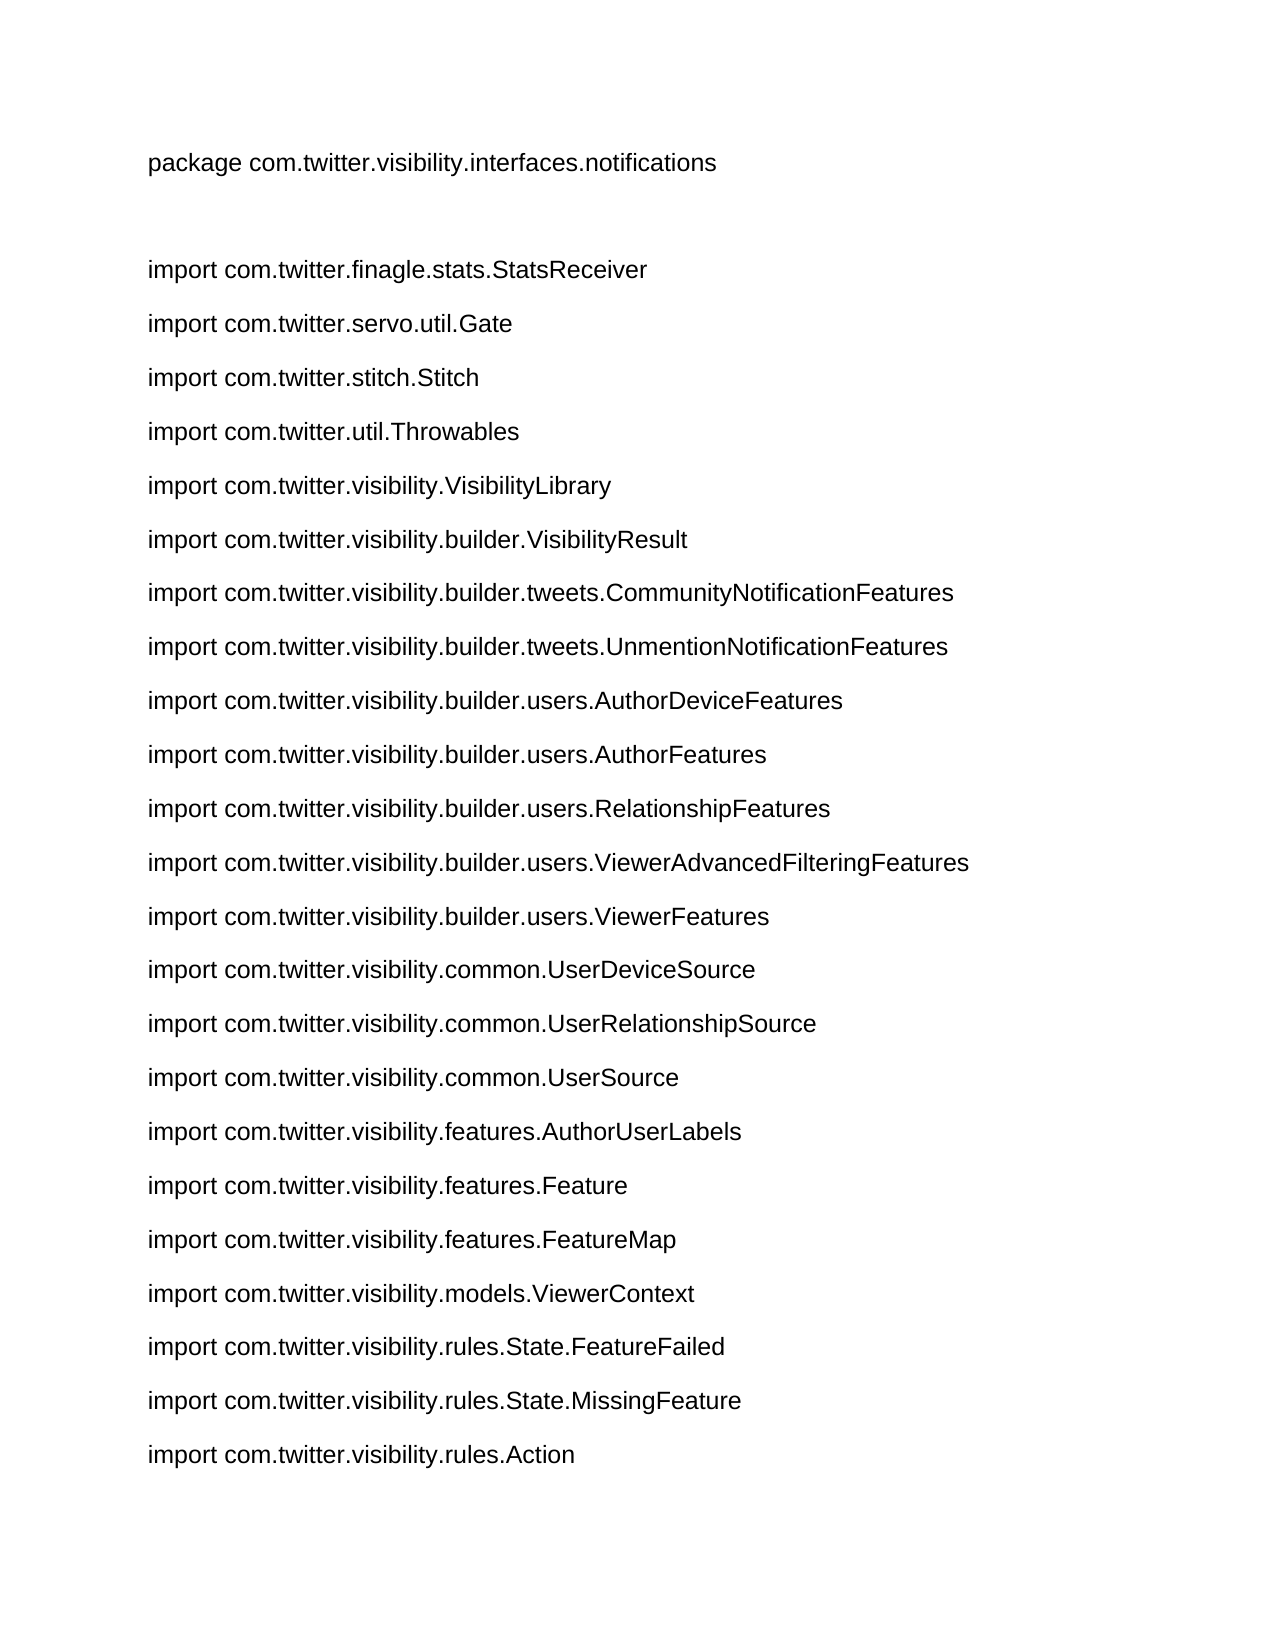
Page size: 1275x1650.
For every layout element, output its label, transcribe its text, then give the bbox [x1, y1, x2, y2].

text import com.twitter.stitch.Stitch [148, 363, 1127, 392]
text package com.twitter.visibility.interfaces.notifications [148, 148, 1127, 176]
text import com.twitter.visibility.rules.State.MissingFeature [148, 1386, 1127, 1415]
text import com.twitter.finagle.stats.StatsReceiver [148, 255, 1127, 284]
text import com.twitter.visibility.builder.users.AuthorDeviceFeatures [148, 686, 1127, 715]
text import com.twitter.visibility.builder.tweets.CommunityNotificationFeatures [148, 578, 1127, 607]
text import com.twitter.visibility.builder.users.ViewerFeatures [148, 902, 1127, 930]
text import com.twitter.visibility.builder.tweets.UnmentionNotificationFeatures [148, 632, 1127, 661]
text import com.twitter.visibility.features.AuthorUserLabels [148, 1117, 1127, 1146]
text import com.twitter.visibility.features.Feature [148, 1171, 1127, 1199]
text import com.twitter.visibility.common.UserDeviceSource [148, 955, 1127, 984]
text import com.twitter.visibility.rules.Action [148, 1440, 1127, 1469]
text import com.twitter.visibility.builder.users.AuthorFeatures [148, 740, 1127, 769]
text import com.twitter.visibility.models.ViewerContext [148, 1278, 1127, 1307]
text import com.twitter.servo.util.Gate [148, 309, 1127, 338]
text import com.twitter.visibility.builder.VisibilityResult [148, 524, 1127, 553]
text import com.twitter.util.Throwables [148, 417, 1127, 446]
text import com.twitter.visibility.builder.users.RelationshipFeatures [148, 794, 1127, 823]
text import com.twitter.visibility.builder.users.ViewerAdvancedFilteringFeatures [148, 848, 1127, 876]
text import com.twitter.visibility.common.UserSource [148, 1063, 1127, 1092]
text import com.twitter.visibility.common.UserRelationshipSource [148, 1009, 1127, 1038]
text import com.twitter.visibility.VisibilityLibrary [148, 471, 1127, 499]
text import com.twitter.visibility.features.FeatureMap [148, 1225, 1127, 1253]
text import com.twitter.visibility.rules.State.FeatureFailed [148, 1332, 1127, 1361]
